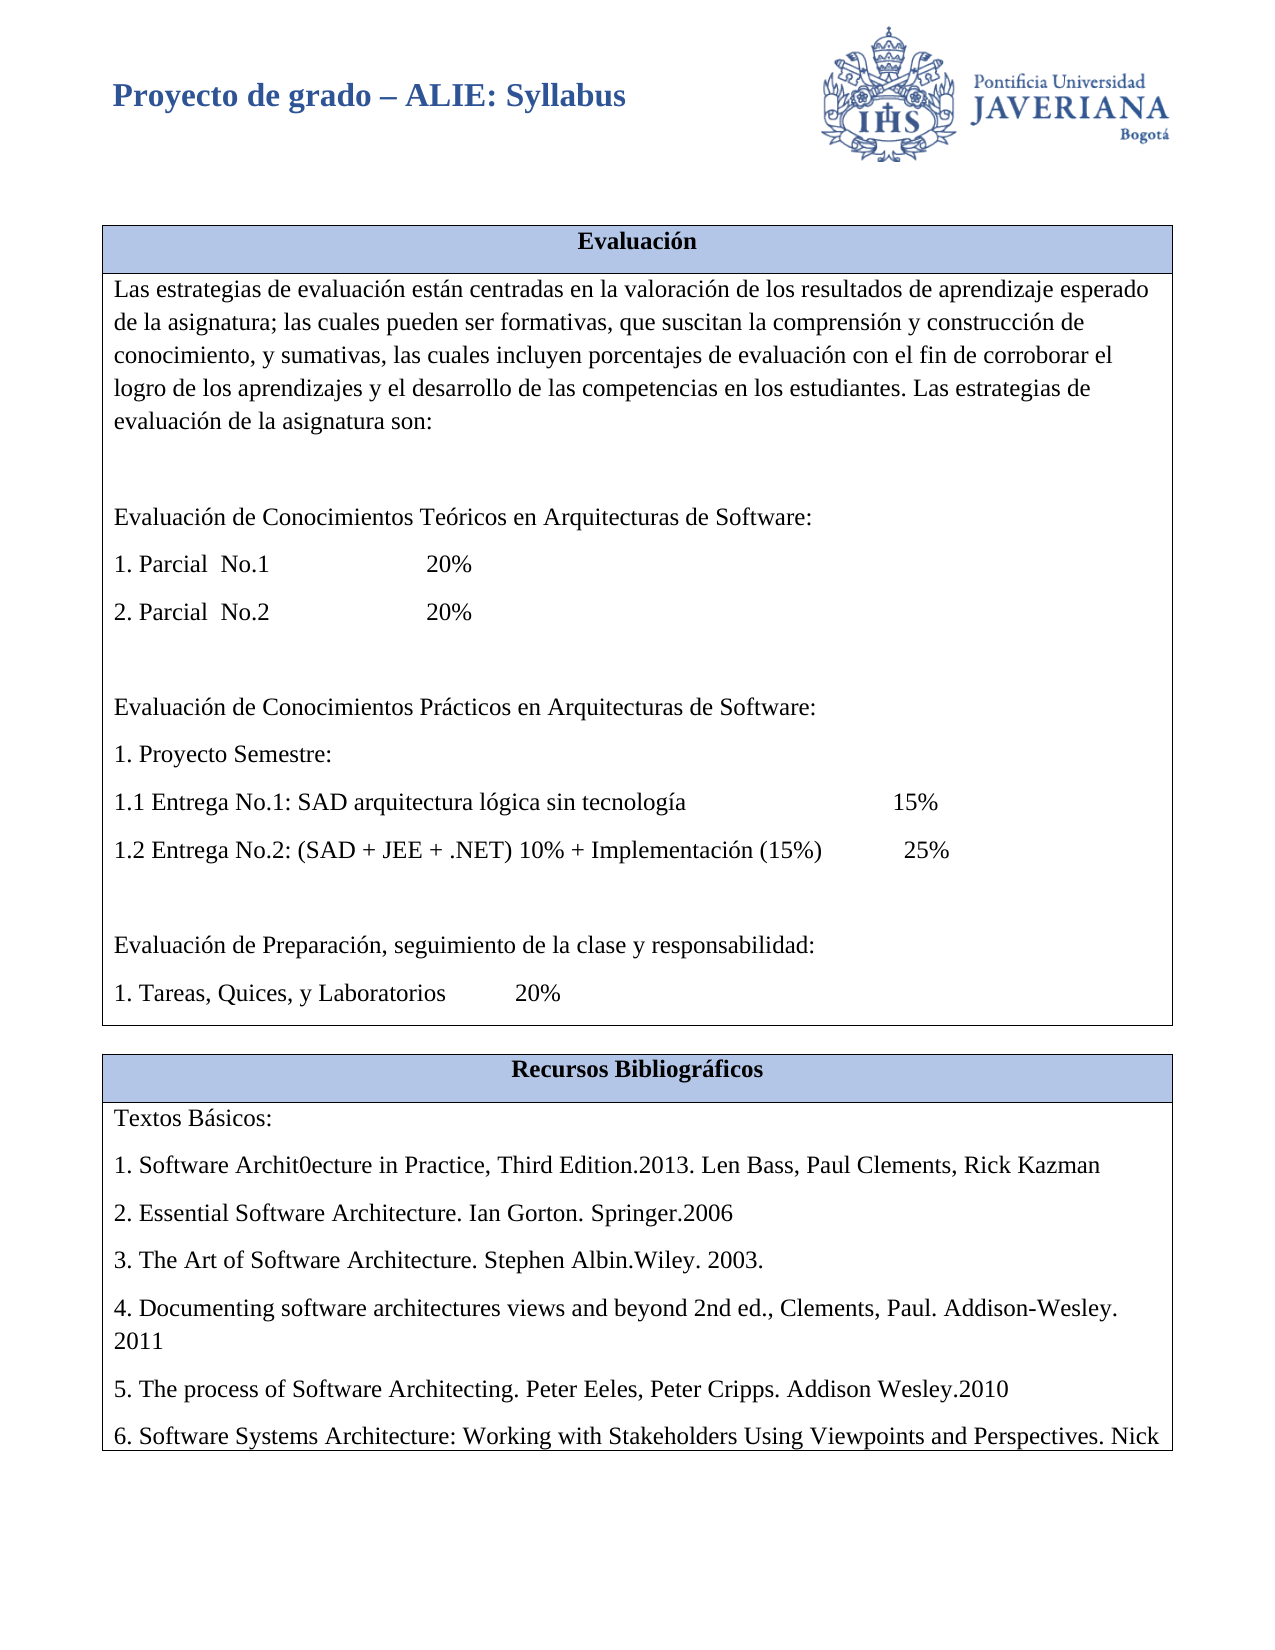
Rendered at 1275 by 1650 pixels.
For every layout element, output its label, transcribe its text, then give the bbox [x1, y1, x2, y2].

table_header Evaluación [103, 226, 1172, 273]
table_cell Las estrategias de evaluación están centradas en la valoración de los resultados de aprendizaje esperado de la asignatura; las cuales pueden ser formativas, que suscitan la comprensión y construcción de conocimiento, y sumativas, las cuales incluyen porcentajes de evaluación con el fin de corroborar el logro de los aprendizajes y el desarrollo de las competencias en los estudiantes. Las estrategias de evaluación de la asignatura son: Evaluación de Conocimientos Teóricos en Arquitecturas de Software: 1. Parcial No.1 20% 2. Parcial No.2 20% Evaluación de Conocimientos Prácticos en Arquitecturas de Software: 1. Proyecto Semestre: 1.1 Entrega No.1: SAD arquitectura lógica sin tecnología 15% 1.2 Entrega No.2: (SAD + JEE + .NET) 10% + Implementación (15%) 25% Evaluación de Preparación, seguimiento de la clase y responsabilidad: 1. Tareas, Quices, y Laboratorios 20% [103, 274, 1172, 1025]
table_header Recursos Bibliográficos [103, 1055, 1172, 1102]
picture [821, 26, 1170, 162]
